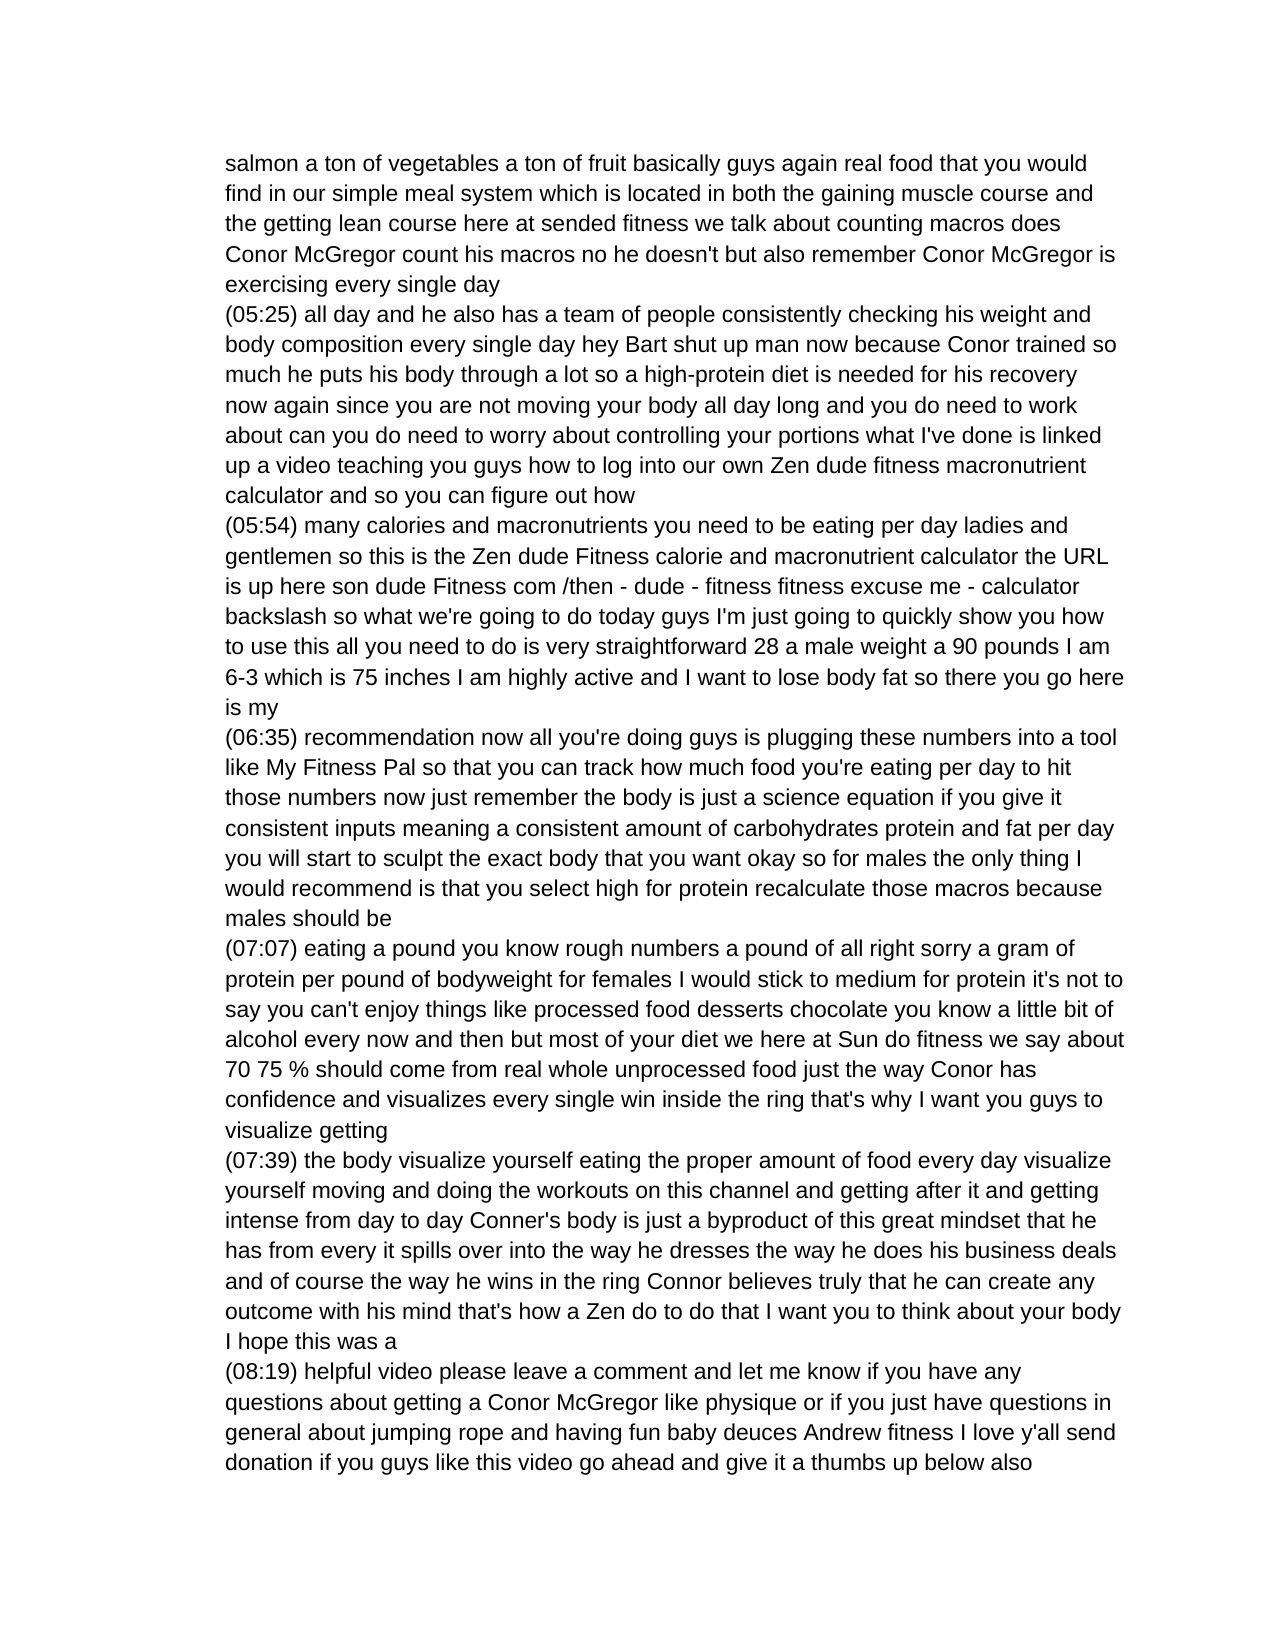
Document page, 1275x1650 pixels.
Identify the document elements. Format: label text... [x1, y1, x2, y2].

text (05:25) all day and he also has a team of people consistently checking his weight and body composition every single day hey Bart shut up man now because Conor trained so much he puts his body through a lot so a high-protein diet is needed for his recovery now again since you are not moving your body all day long and you do need to work about can you do need to worry about controlling your portions what I've done is linked up a video teaching you guys how to log into our own Zen dude fitness macronutrient calculator and so you can figure out how [225, 301, 1125, 509]
text (06:35) recommendation now all you're doing guys is plugging these numbers into a tool like My Fitness Pal so that you can track how much food you're eating per day to hit those numbers now just remember the body is just a science equation if you give it consistent inputs meaning a consistent amount of carbohydrates protein and fat per day you will start to sculpt the exact body that you want okay so for males the only thing I would recommend is that you select high for protein recalculate those macros because males should be [225, 724, 1125, 932]
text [225, 150, 1125, 297]
text (07:07) eating a pound you know rough numbers a pound of all right sorry a gram of protein per pound of bodyweight for females I would stick to medium for protein it's not to say you can't enjoy things like processed food desserts chocolate you know a little bit of alcohol every now and then but most of your diet we here at Sun do fitness we say about 70 75 % should come from real whole unprocessed food just the way Conor has confidence and visualizes every single win inside the ring that's why I want you guys to visualize getting [225, 935, 1125, 1143]
text (07:39) the body visualize yourself eating the proper amount of food every day visualize yourself moving and doing the workouts on this channel and getting after it and getting intense from day to day Conner's body is just a byproduct of this great mindset that he has from every it spills over into the way he dresses the way he does his business deals and of course the way he wins in the ring Connor believes truly that he can create any outcome with his mind that's how a Zen do to do that I want you to think about your body I hope this was a [225, 1147, 1125, 1354]
text (05:54) many calories and macronutrients you need to be eating per day ladies and gentlemen so this is the Zen dude Fitness calorie and macronutrient calculator the URL is up here son dude Fitness com /then - dude - fitness fitness excuse me - calculator backslash so what we're going to do today guys I'm just going to quickly show you how to use this all you need to do is very straightforward 28 a male weight a 90 pounds I am 6-3 which is 75 inches I am highly active and I want to lose body fat so there you go here is my [225, 512, 1125, 720]
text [225, 1358, 1125, 1475]
